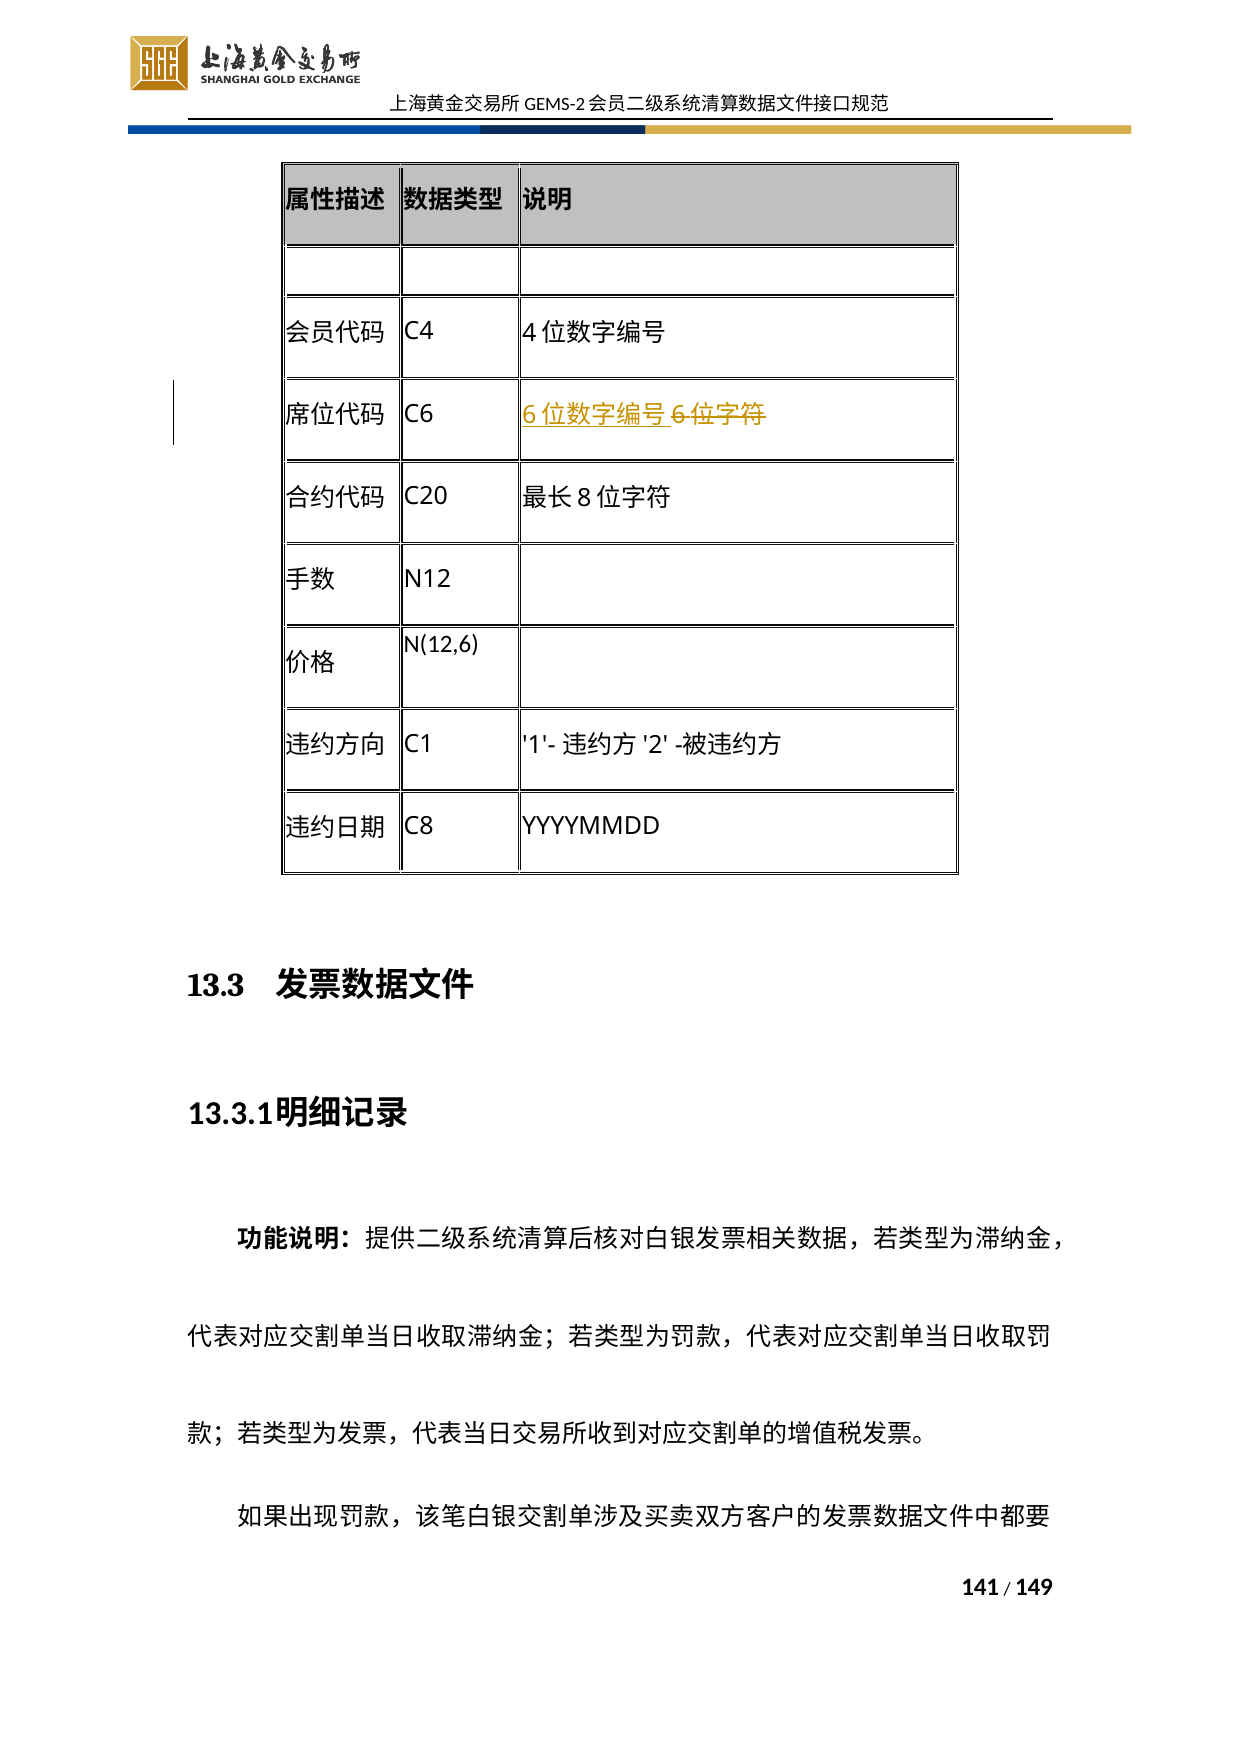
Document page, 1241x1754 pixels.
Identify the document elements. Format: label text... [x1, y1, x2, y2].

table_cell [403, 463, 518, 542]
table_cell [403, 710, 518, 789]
subtitle 明细记录 [187, 1077, 1053, 1142]
picture [128, 36, 1132, 134]
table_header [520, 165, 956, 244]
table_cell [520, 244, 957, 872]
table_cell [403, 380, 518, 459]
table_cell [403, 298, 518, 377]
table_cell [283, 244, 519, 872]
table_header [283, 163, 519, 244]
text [187, 1482, 1053, 1547]
text 功能说明：提供二级系统清算后核对白银发票相关数据，若类型为滞纳金，代表对应交割单当日收取滞纳金；若类型为罚款，代表对应交割单当日收取罚款；若类型为发票，代表当日交易所收到对应交割单的增值税发票。 [187, 1204, 1053, 1464]
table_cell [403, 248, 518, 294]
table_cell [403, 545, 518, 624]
subtitle 发票数据文件 [187, 950, 1053, 1015]
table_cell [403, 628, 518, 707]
